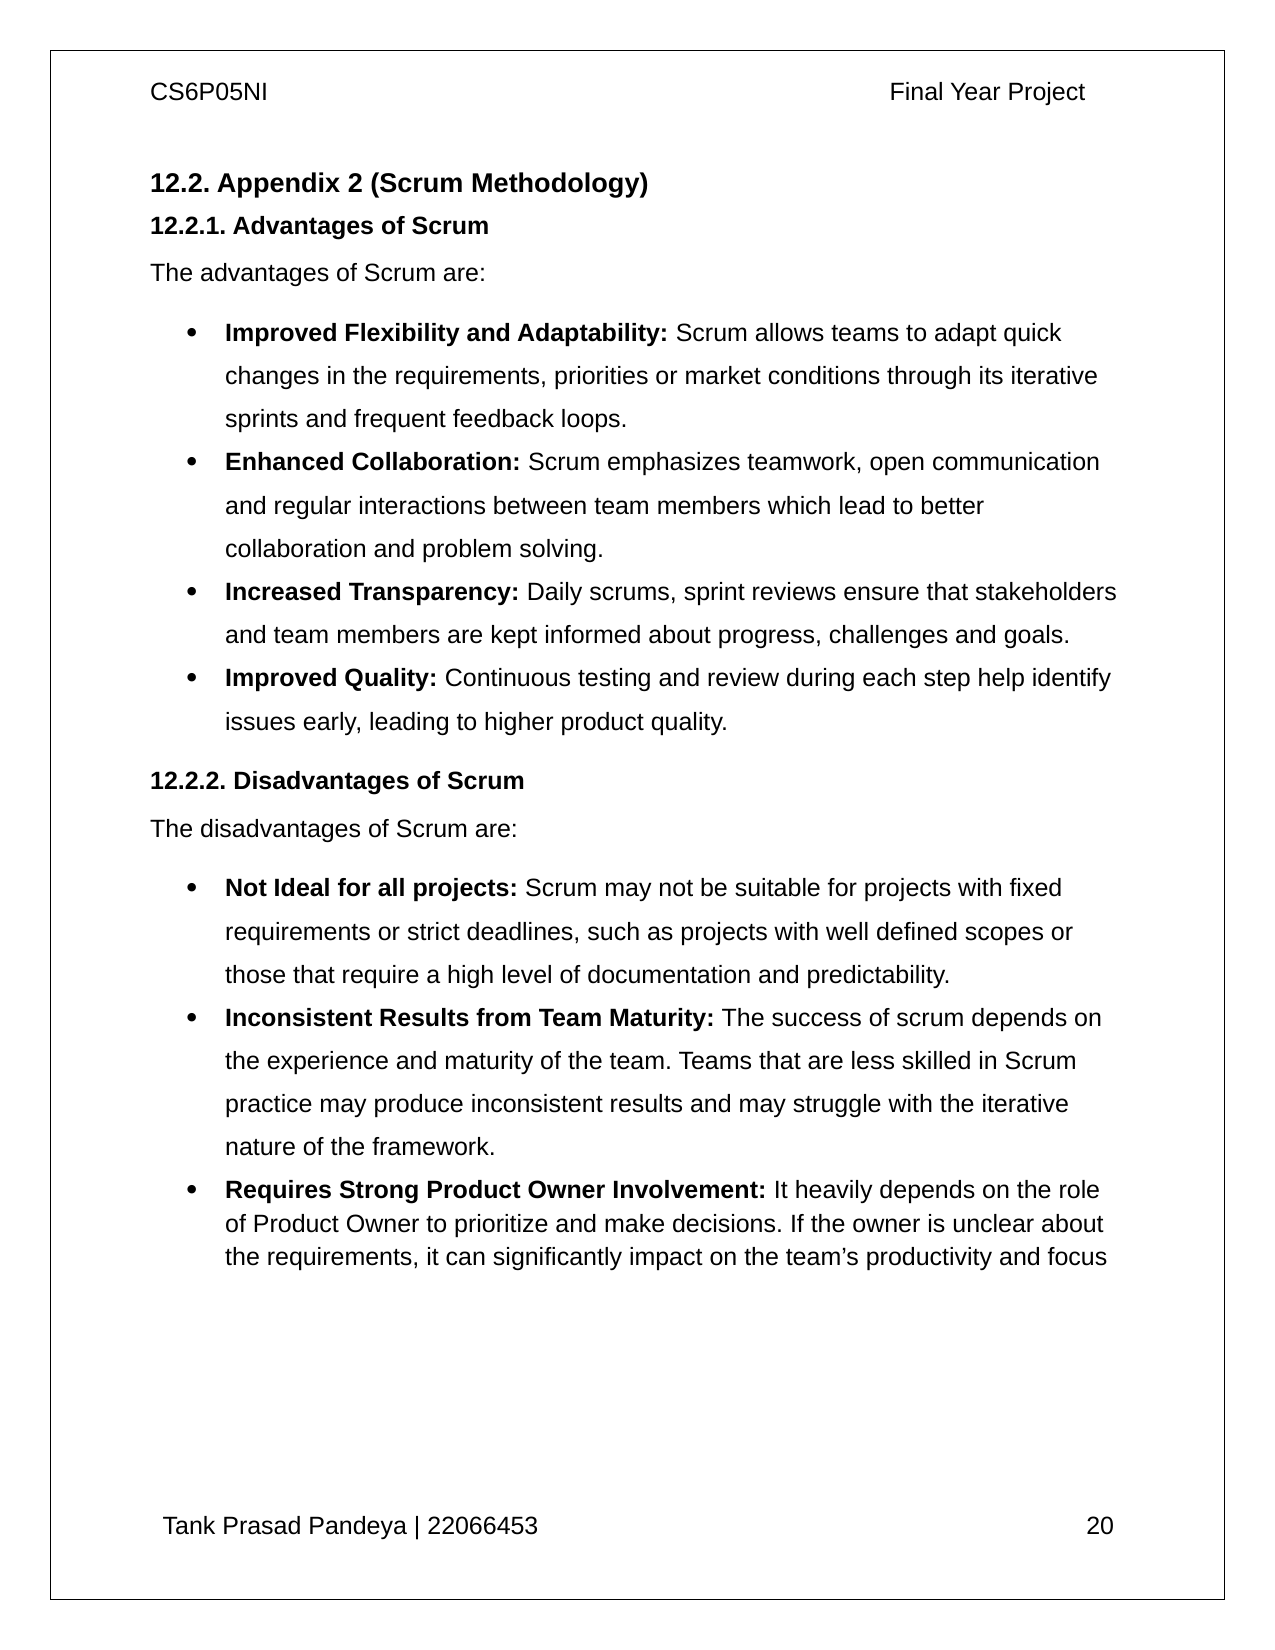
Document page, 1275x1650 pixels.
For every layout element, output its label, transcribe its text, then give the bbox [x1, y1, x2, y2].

subtitle 12.2. Appendix 2 (Scrum Methodology) [150, 167, 1125, 198]
list Requires Strong Product Owner Involvement: It heavily depends on the role of Product Owner to prioritize and make decisions. If the owner is unclear about the requirements, it can significantly impact on the team’s productivity and focus [187, 1175, 1125, 1270]
text The advantages of Scrum are: [150, 258, 1125, 287]
list Increased Transparency: Daily scrums, sprint reviews ensure that stakeholders and team members are kept informed about progress, challenges and goals. [187, 577, 1125, 649]
text The disadvantages of Scrum are: [150, 813, 1125, 842]
subtitle 12.2.2. Disadvantages of Scrum [150, 766, 1125, 795]
list Not Ideal for all projects: Scrum may not be suitable for projects with fixed requirements or strict deadlines, such as projects with well defined scopes or those that require a high level of documentation and predictability. [187, 873, 1125, 988]
list Improved Quality: Continuous testing and review during each step help identify issues early, leading to higher product quality. [187, 663, 1125, 735]
list Enhanced Collaboration: Scrum emphasizes teamwork, open communication and regular interactions between team members which lead to better collaboration and problem solving. [187, 447, 1125, 562]
subtitle 12.2.1. Advantages of Scrum [150, 211, 1125, 239]
list Inconsistent Results from Team Maturity: The success of scrum depends on the experience and maturity of the team. Teams that are less skilled in Scrum practice may produce inconsistent results and may struggle with the iterative nature of the framework. [187, 1003, 1125, 1161]
list Improved Flexibility and Adaptability: Scrum allows teams to adapt quick changes in the requirements, priorities or market conditions through its iterative sprints and frequent feedback loops. [187, 318, 1125, 433]
